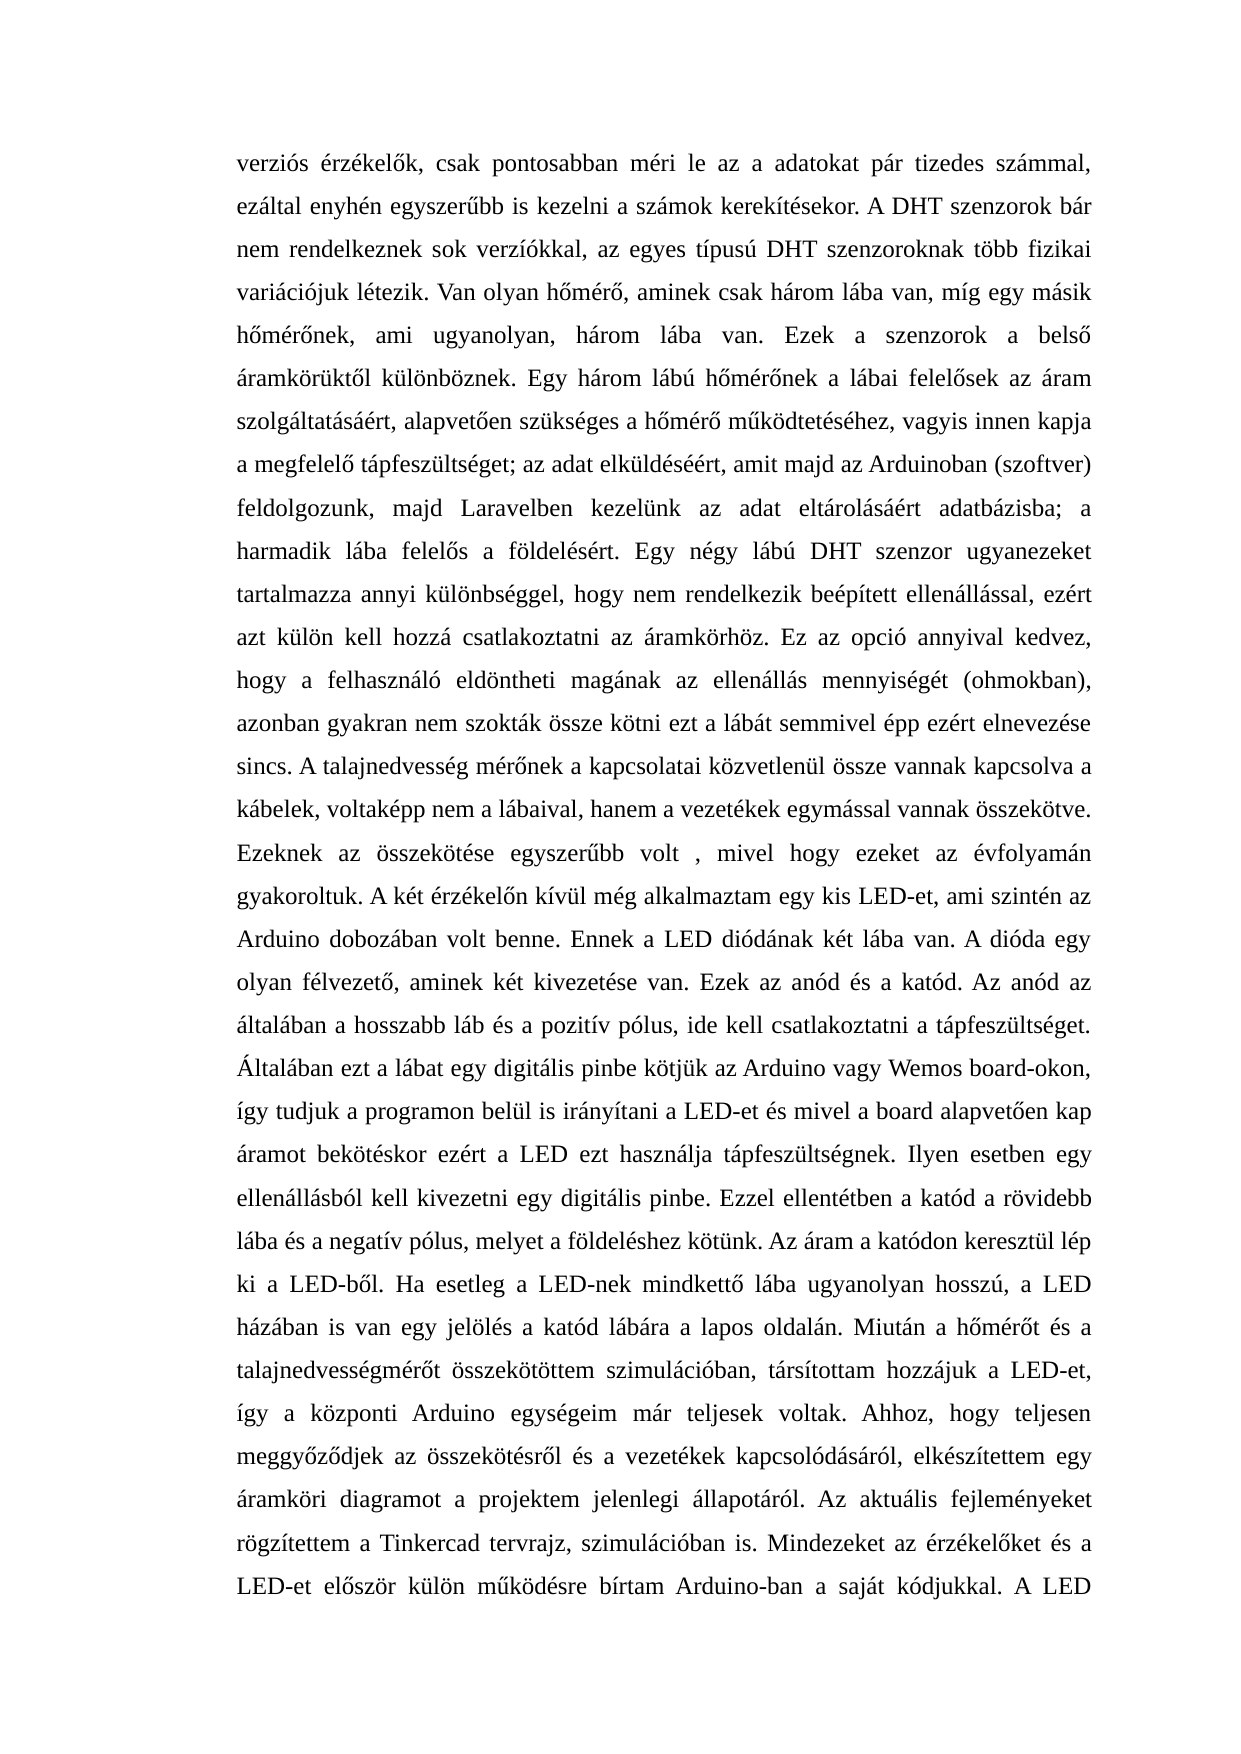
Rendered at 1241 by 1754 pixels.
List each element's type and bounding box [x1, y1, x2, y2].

text [236, 148, 1092, 1599]
